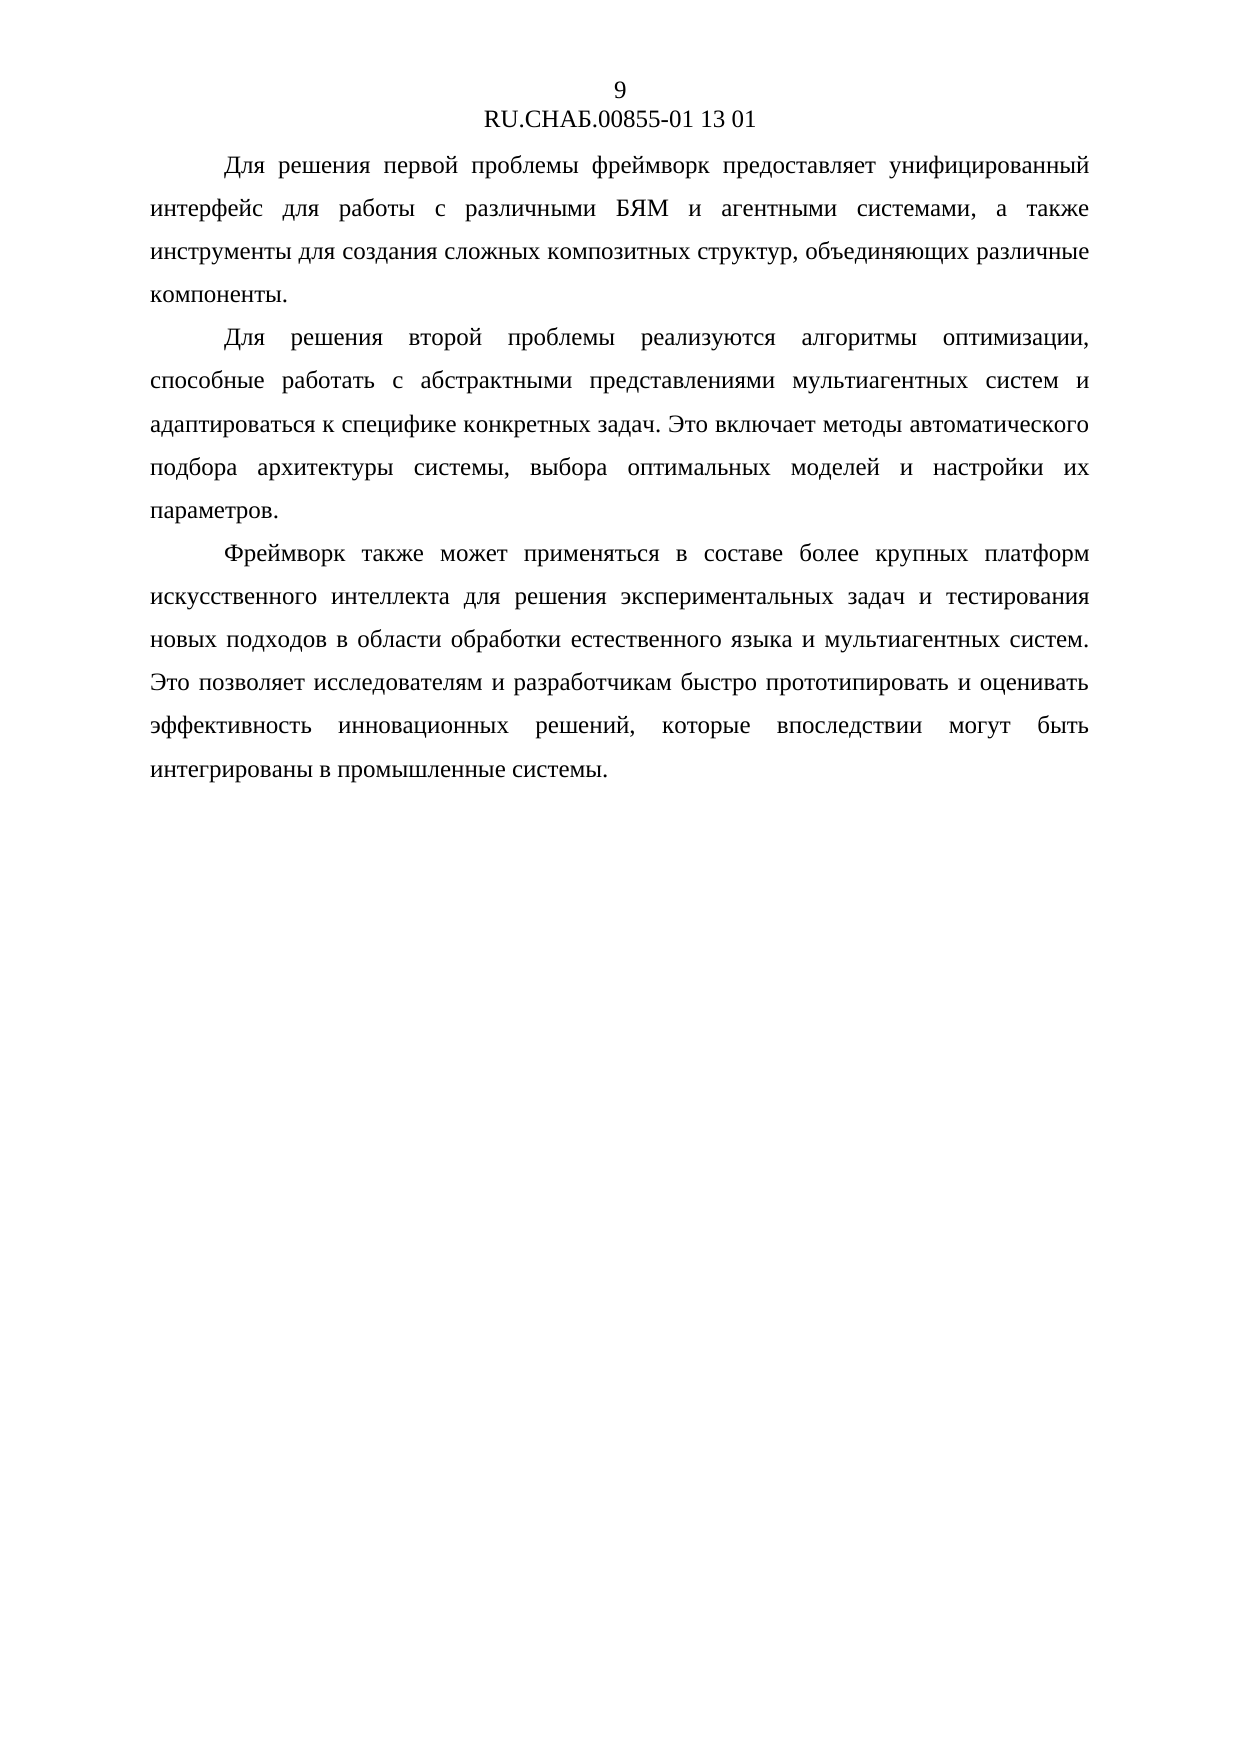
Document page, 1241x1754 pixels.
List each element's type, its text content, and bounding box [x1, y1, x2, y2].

text Фреймворк также может применяться в составе более крупных платформ искусственного интеллекта для решения экспериментальных задач и тестирования новых подходов в области обработки естественного языка и мультиагентных систем. Это позволяет исследователям и разработчикам быстро прототипировать и оценивать эффективность инновационных решений, которые впоследствии могут быть интегрированы в промышленные системы. [150, 538, 1090, 782]
text Для решения первой проблемы фреймворк предоставляет унифицированный интерфейс для работы с различными БЯМ и агентными системами, а также инструменты для создания сложных композитных структур, объединяющих различные компоненты. [150, 150, 1090, 308]
text Для решения второй проблемы реализуются алгоритмы оптимизации, способные работать с абстрактными представлениями мультиагентных систем и адаптироваться к специфике конкретных задач. Это включает методы автоматического подбора архитектуры системы, выбора оптимальных моделей и настройки их параметров. [150, 322, 1090, 524]
